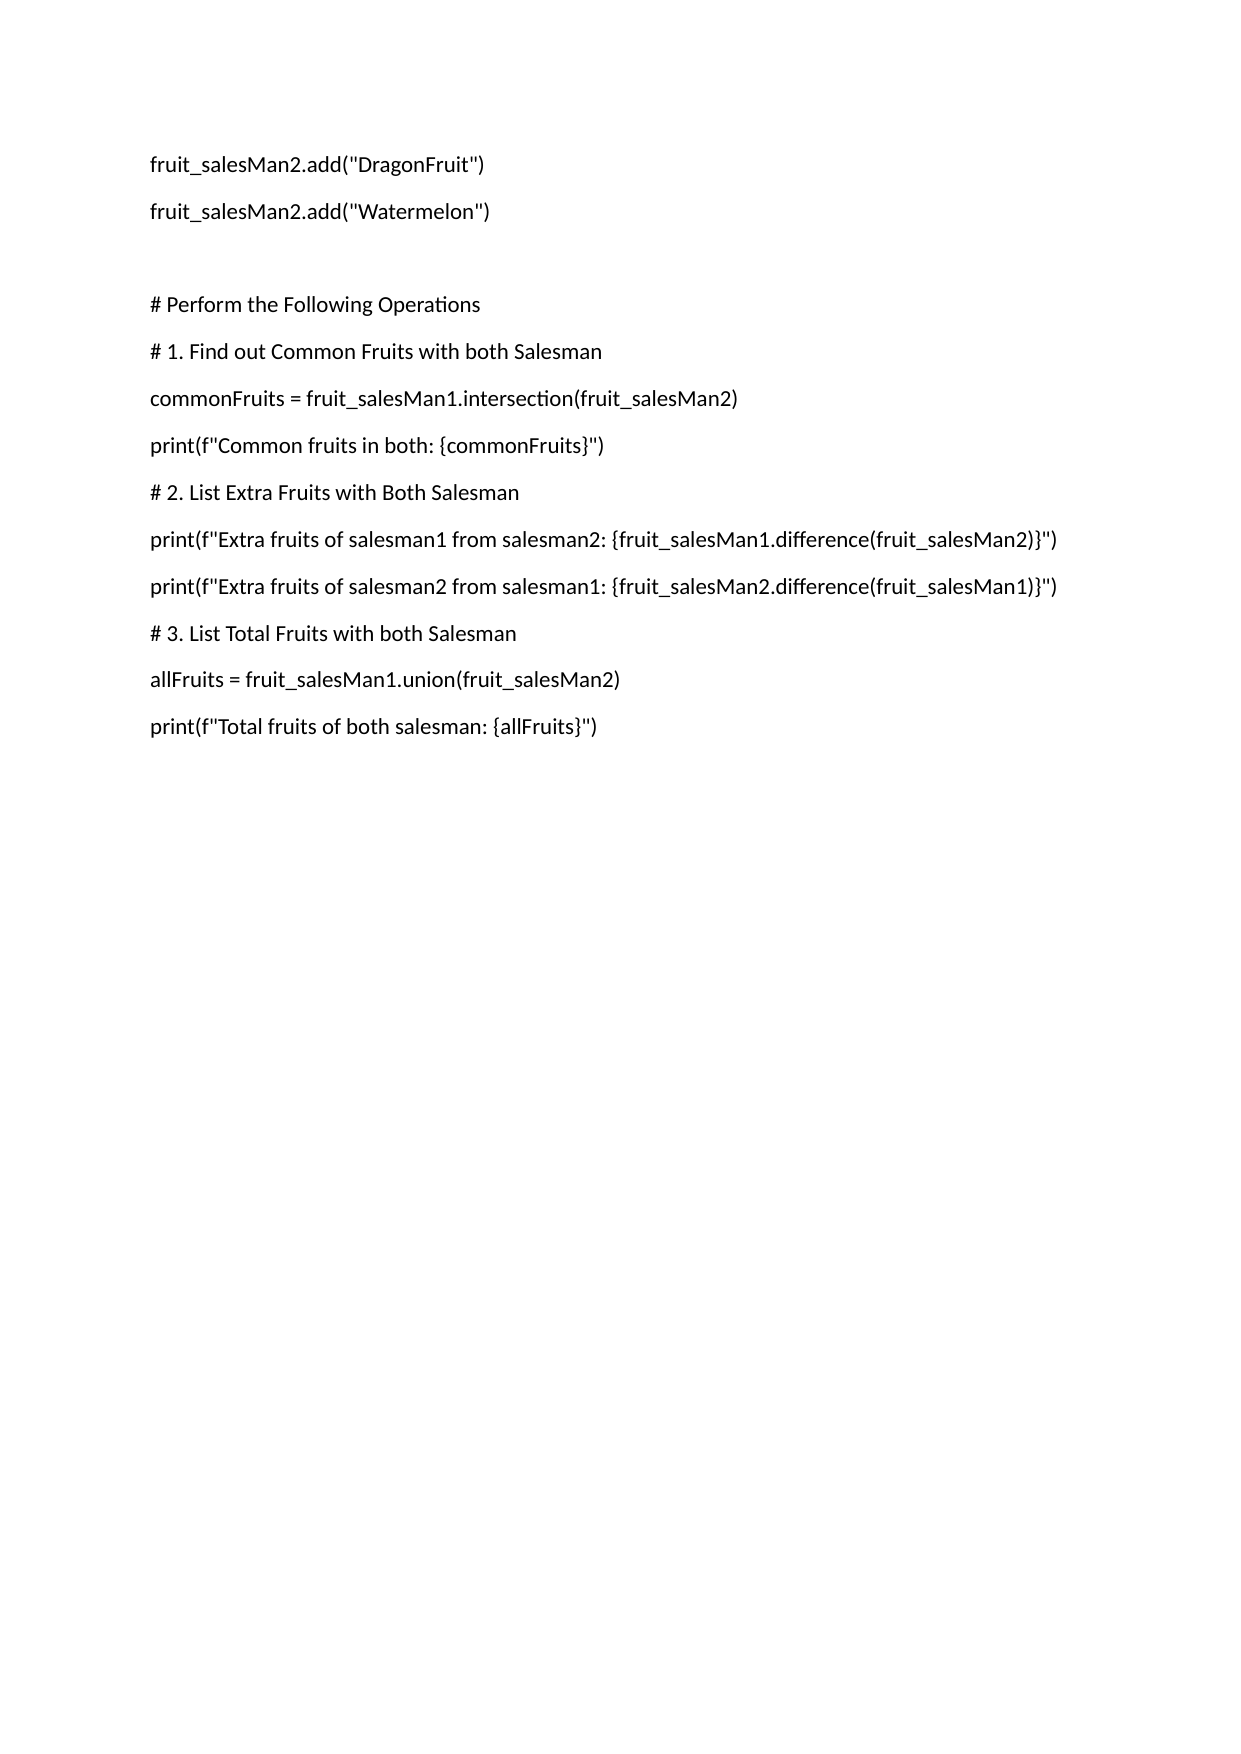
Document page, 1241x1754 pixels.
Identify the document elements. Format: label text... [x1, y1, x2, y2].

text print(f"Extra fruits of salesman1 from salesman2: {fruit_salesMan1.difference(fruit_salesMan2)}") [150, 525, 1090, 553]
text allFruits = fruit_salesMan1.union(fruit_salesMan2) [150, 666, 1090, 694]
text # Perform the Following Operations [150, 291, 1090, 319]
text # 1. Find out Common Fruits with both Salesman [150, 337, 1090, 366]
text fruit_salesMan2.add("Watermelon") [150, 197, 1090, 225]
text # 3. List Total Fruits with both Salesman [150, 619, 1090, 647]
text commonFruits = fruit_salesMan1.intersection(fruit_salesMan2) [150, 384, 1090, 412]
text print(f"Common fruits in both: {commonFruits}") [150, 431, 1090, 459]
text fruit_salesMan2.add("DragonFruit") [150, 150, 1090, 178]
text # 2. List Extra Fruits with Both Salesman [150, 478, 1090, 506]
text print(f"Total fruits of both salesman: {allFruits}") [150, 712, 1090, 741]
text print(f"Extra fruits of salesman2 from salesman1: {fruit_salesMan2.difference(fruit_salesMan1)}") [150, 572, 1090, 600]
